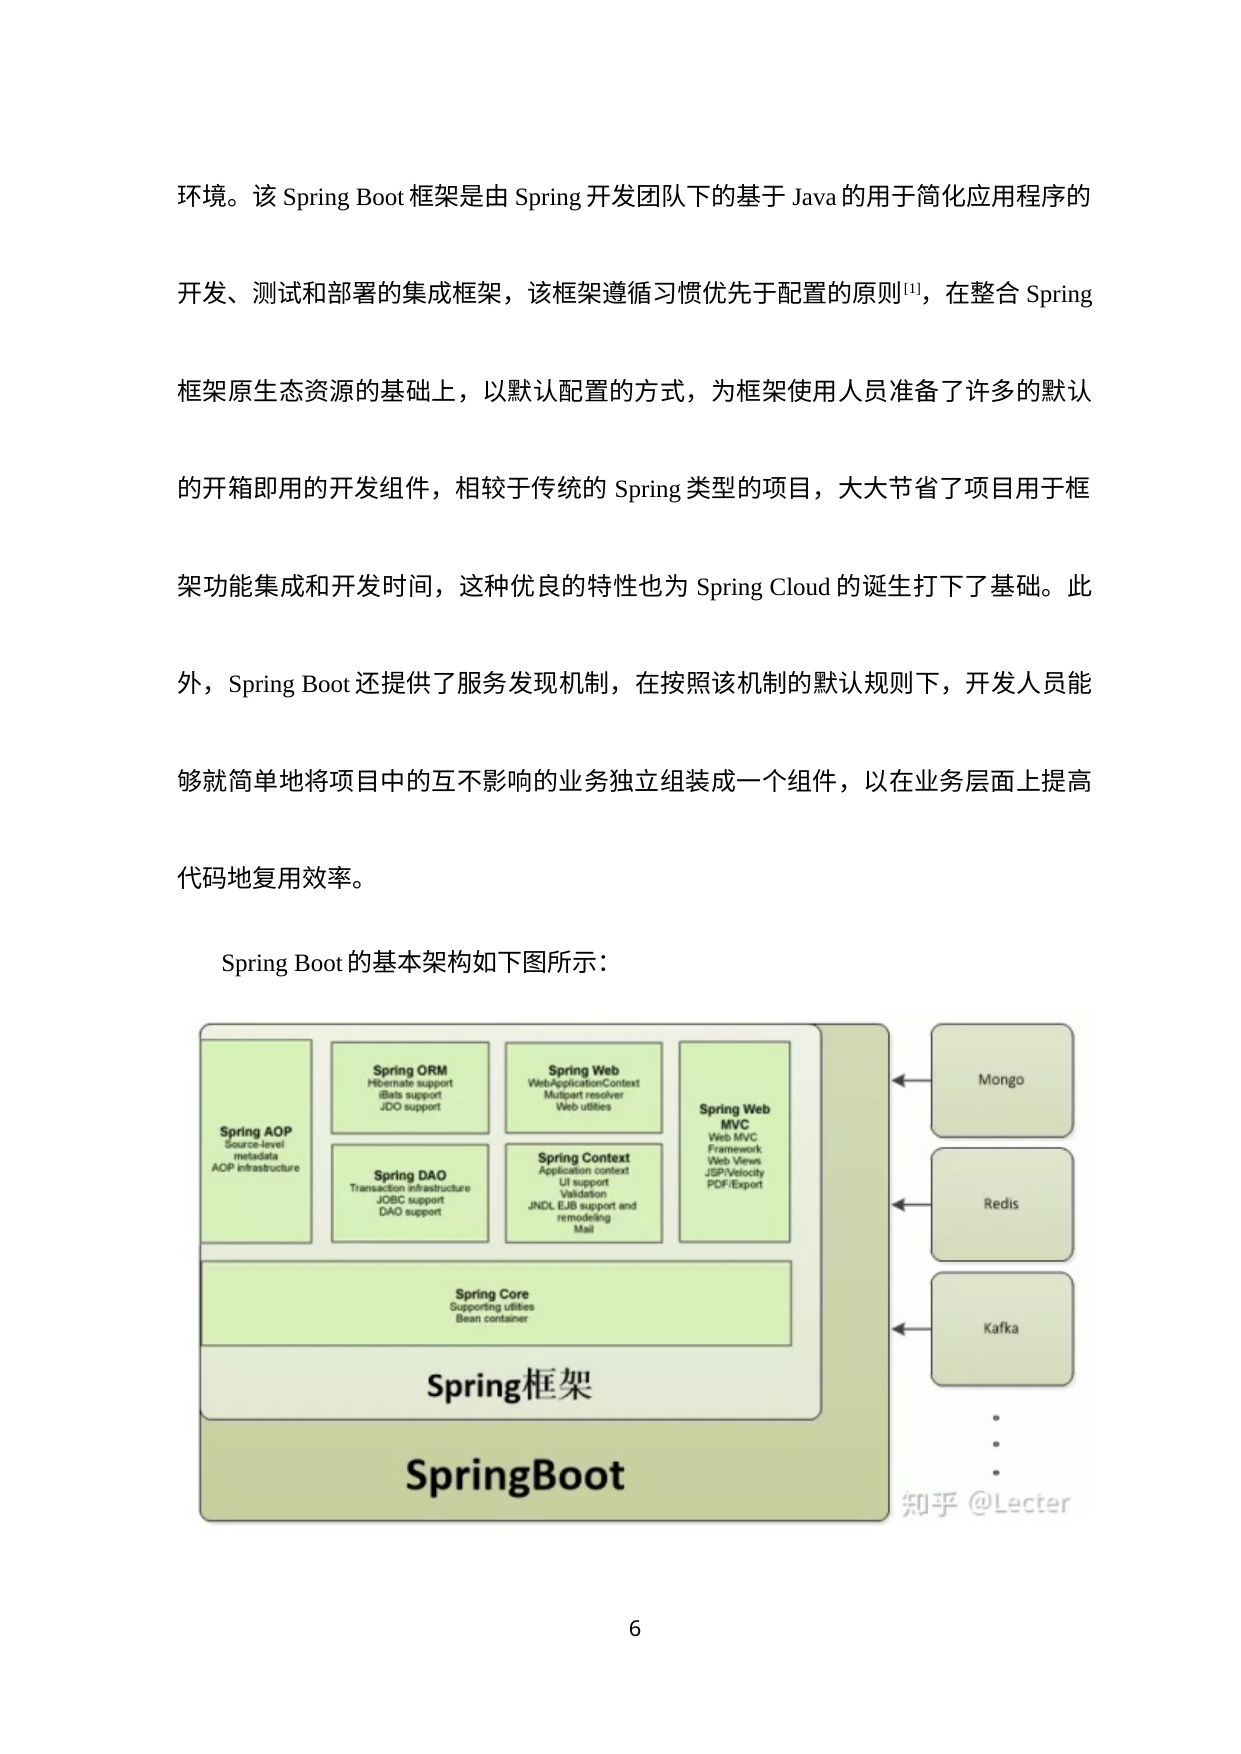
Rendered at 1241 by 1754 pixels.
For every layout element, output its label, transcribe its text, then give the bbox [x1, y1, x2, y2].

text Spring Boot的基本架构如下图所示： [177, 928, 1092, 993]
picture [177, 1010, 1093, 1540]
